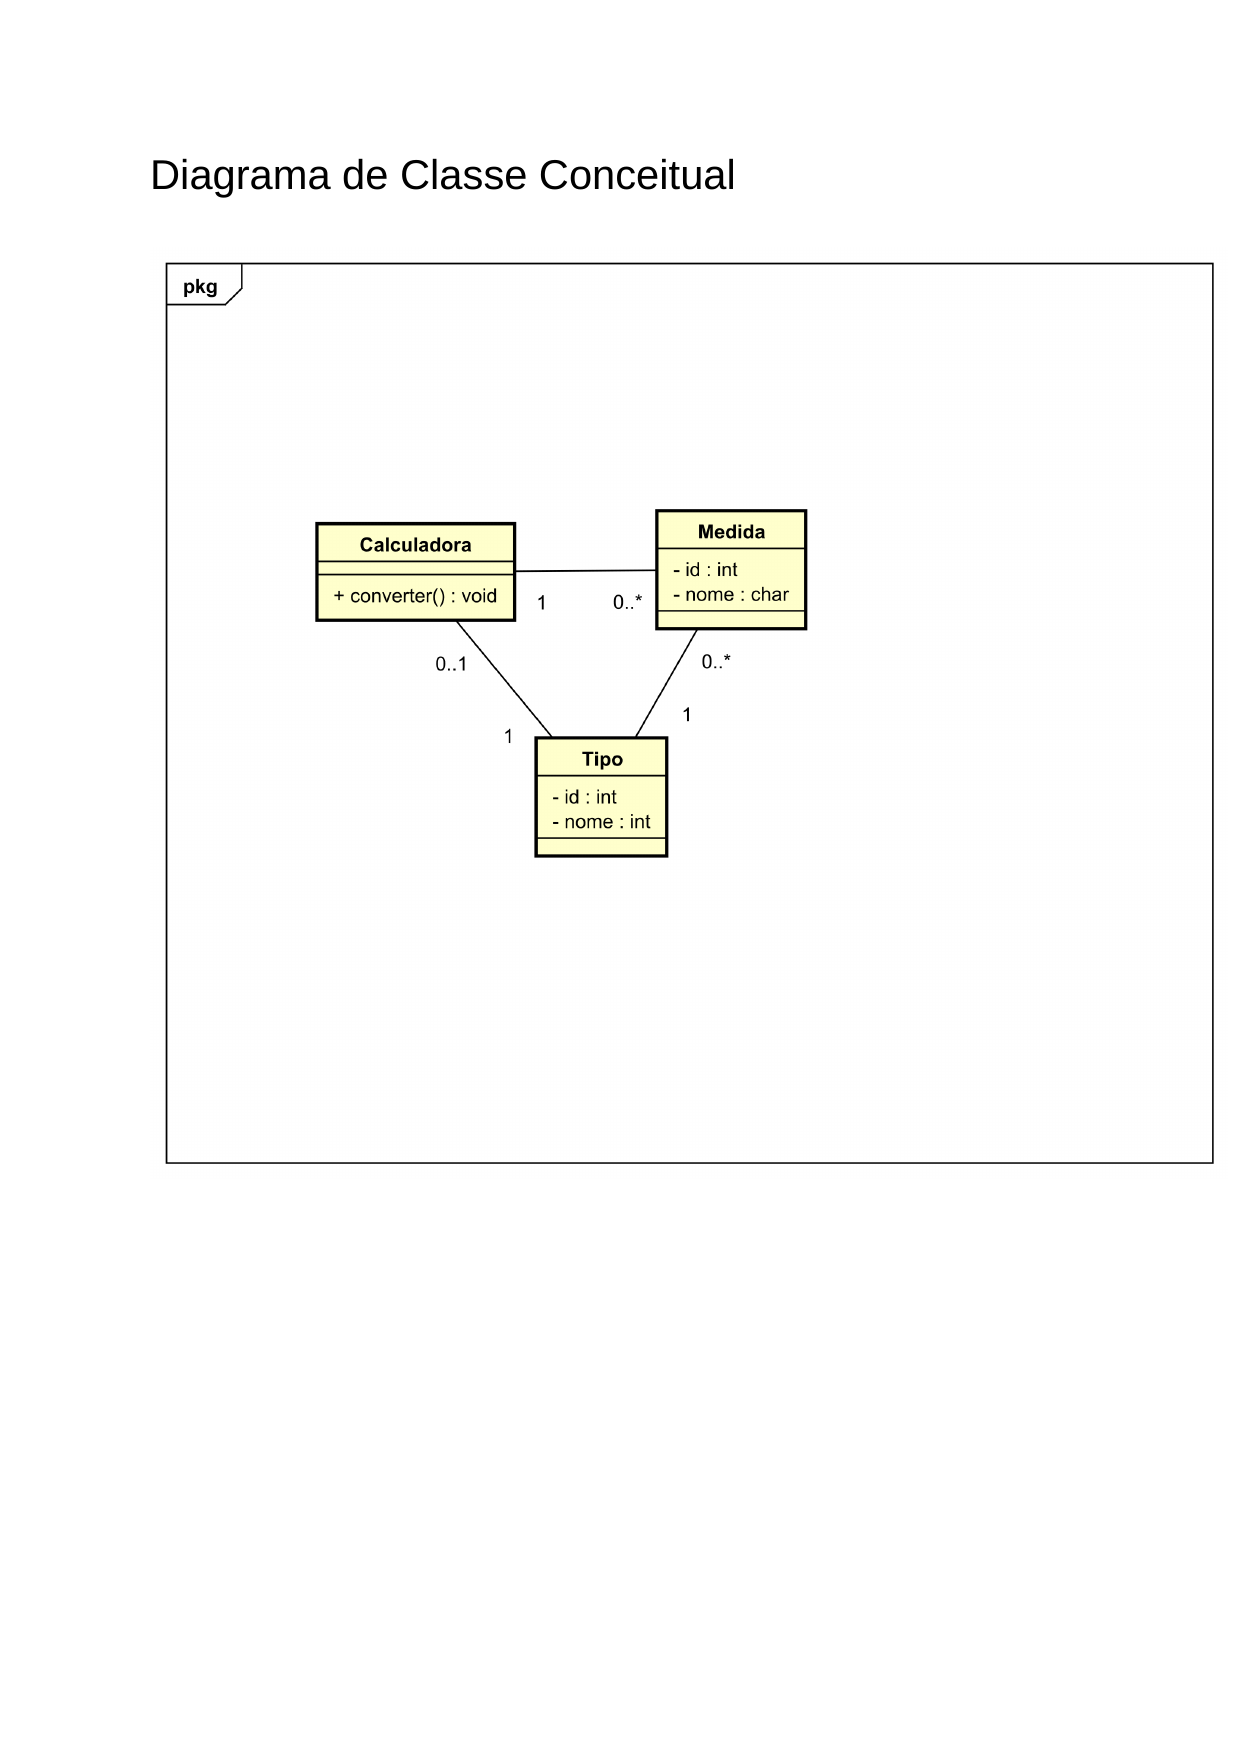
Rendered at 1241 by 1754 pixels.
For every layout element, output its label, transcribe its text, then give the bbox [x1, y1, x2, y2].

subtitle Diagrama de Classe Conceitual [150, 150, 1090, 198]
picture [150, 247, 1229, 1179]
